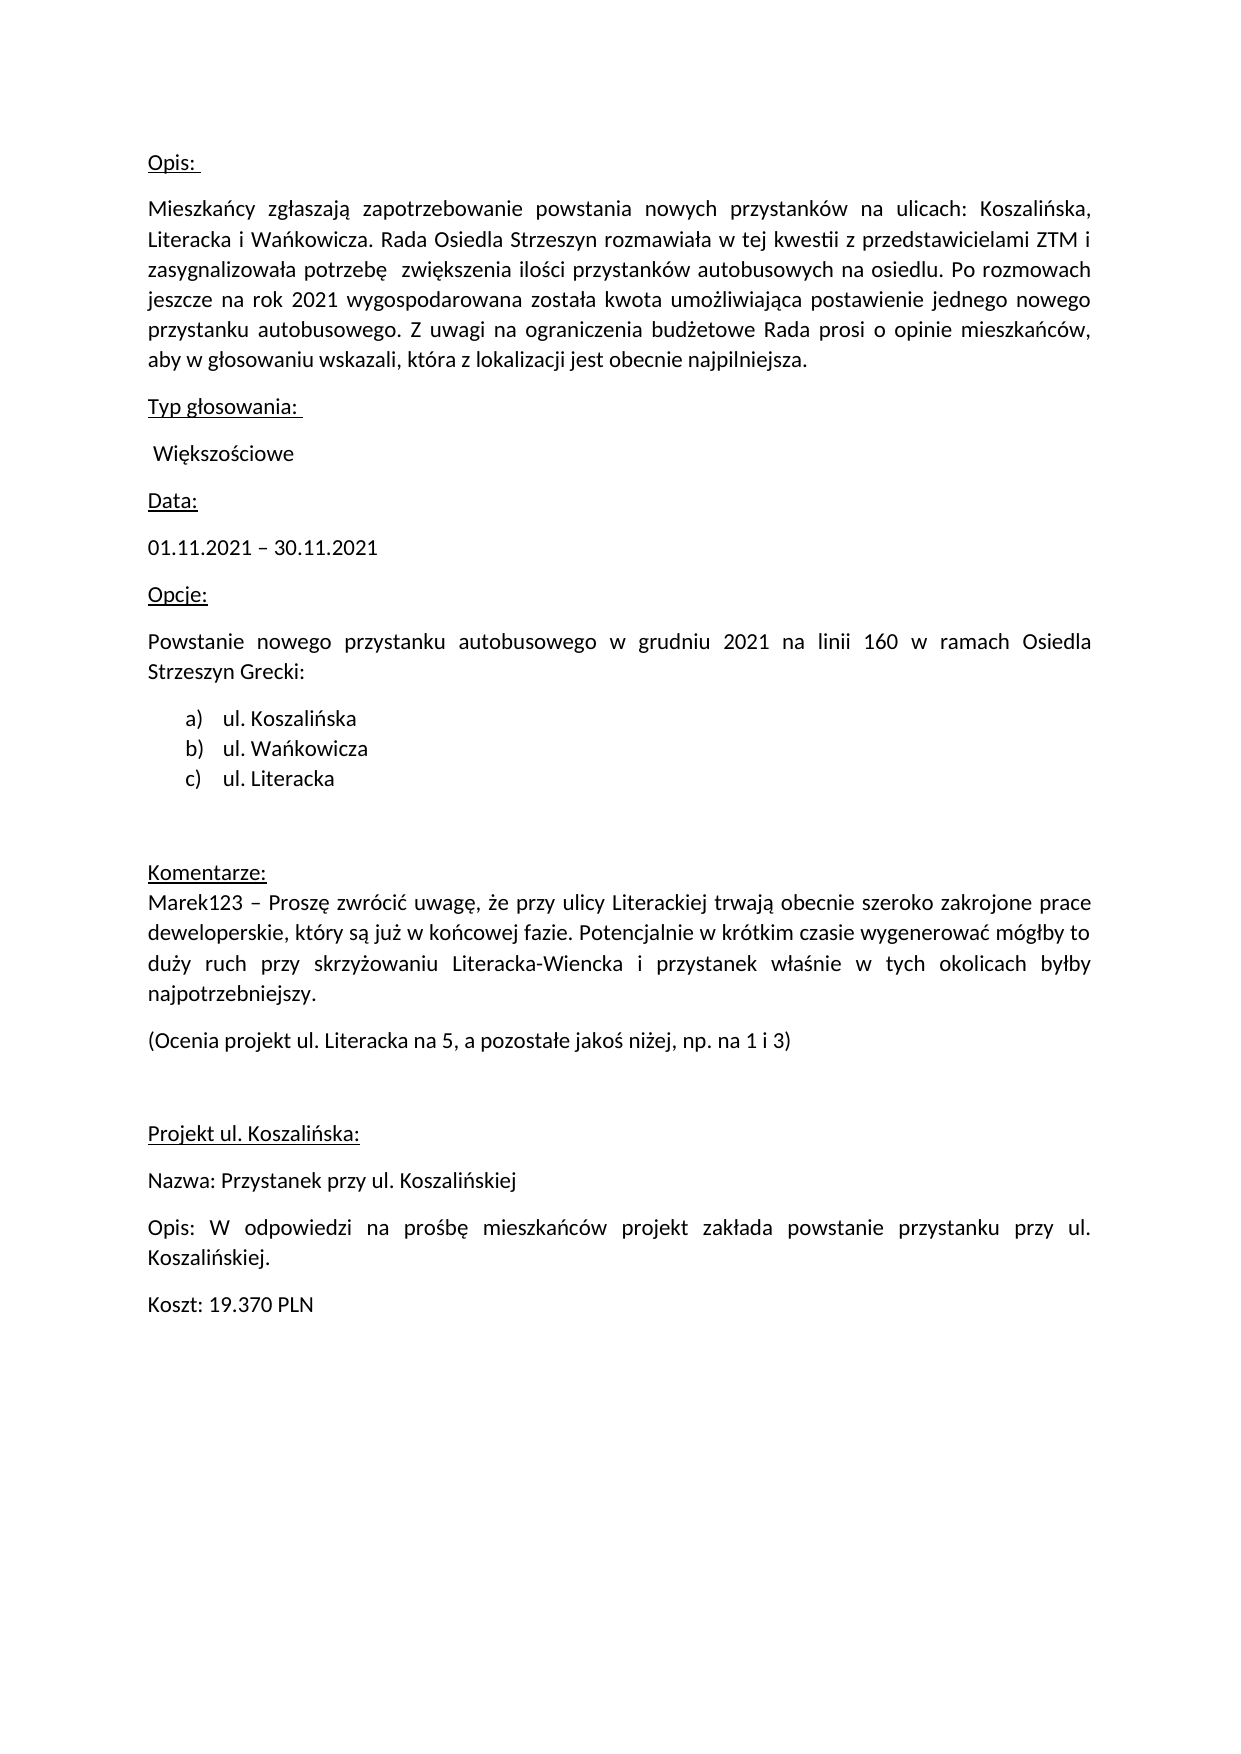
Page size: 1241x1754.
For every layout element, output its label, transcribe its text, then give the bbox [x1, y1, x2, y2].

text Opcje: [148, 580, 1093, 608]
text Typ głosowania: [148, 392, 1093, 420]
text Komentarze: Marek123 – Proszę zwrócić uwagę, że przy ulicy Literackiej trwają obecnie szeroko zakrojone prace deweloperskie, który są już w końcowej fazie. Potencjalnie w krótkim czasie wygenerować mógłby to duży ruch przy skrzyżowaniu Literacka-Wiencka i przystanek właśnie w tych okolicach byłby najpotrzebniejszy. [148, 858, 1093, 1007]
text Większościowe [148, 439, 1093, 467]
text Data: [148, 486, 1093, 514]
text Nazwa: Przystanek przy ul. Koszalińskiej [148, 1166, 1093, 1194]
text 01.11.2021 – 30.11.2021 [148, 533, 1093, 561]
text Projekt ul. Koszalińska: [148, 1119, 1093, 1147]
text Mieszkańcy zgłaszają zapotrzebowanie powstania nowych przystanków na ulicach: Koszalińska, Literacka i Wańkowicza. Rada Osiedla Strzeszyn rozmawiała w tej kwestii z przedstawicielami ZTM i zasygnalizowała potrzebę zwiększenia ilości przystanków autobusowych na osiedlu. Po rozmowach jeszcze na rok 2021 wygospodarowana została kwota umożliwiająca postawienie jednego nowego przystanku autobusowego. Z uwagi na ograniczenia budżetowe Rada prosi o opinie mieszkańców, aby w głosowaniu wskazali, która z lokalizacji jest obecnie najpilniejsza. [148, 194, 1093, 373]
text Opis: [148, 148, 1093, 176]
list ul. Literacka [185, 764, 1093, 792]
text Powstanie nowego przystanku autobusowego w grudniu 2021 na linii 160 w ramach Osiedla Strzeszyn Grecki: [148, 627, 1093, 685]
text Koszt: 19.370 PLN [148, 1290, 1093, 1318]
text Opis: W odpowiedzi na prośbę mieszkańców projekt zakłada powstanie przystanku przy ul. Koszalińskiej. [148, 1213, 1093, 1271]
list ul. Koszalińska [185, 704, 1093, 732]
list ul. Wańkowicza [185, 734, 1093, 762]
text (Ocenia projekt ul. Literacka na 5, a pozostałe jakoś niżej, np. na 1 i 3) [148, 1026, 1093, 1054]
